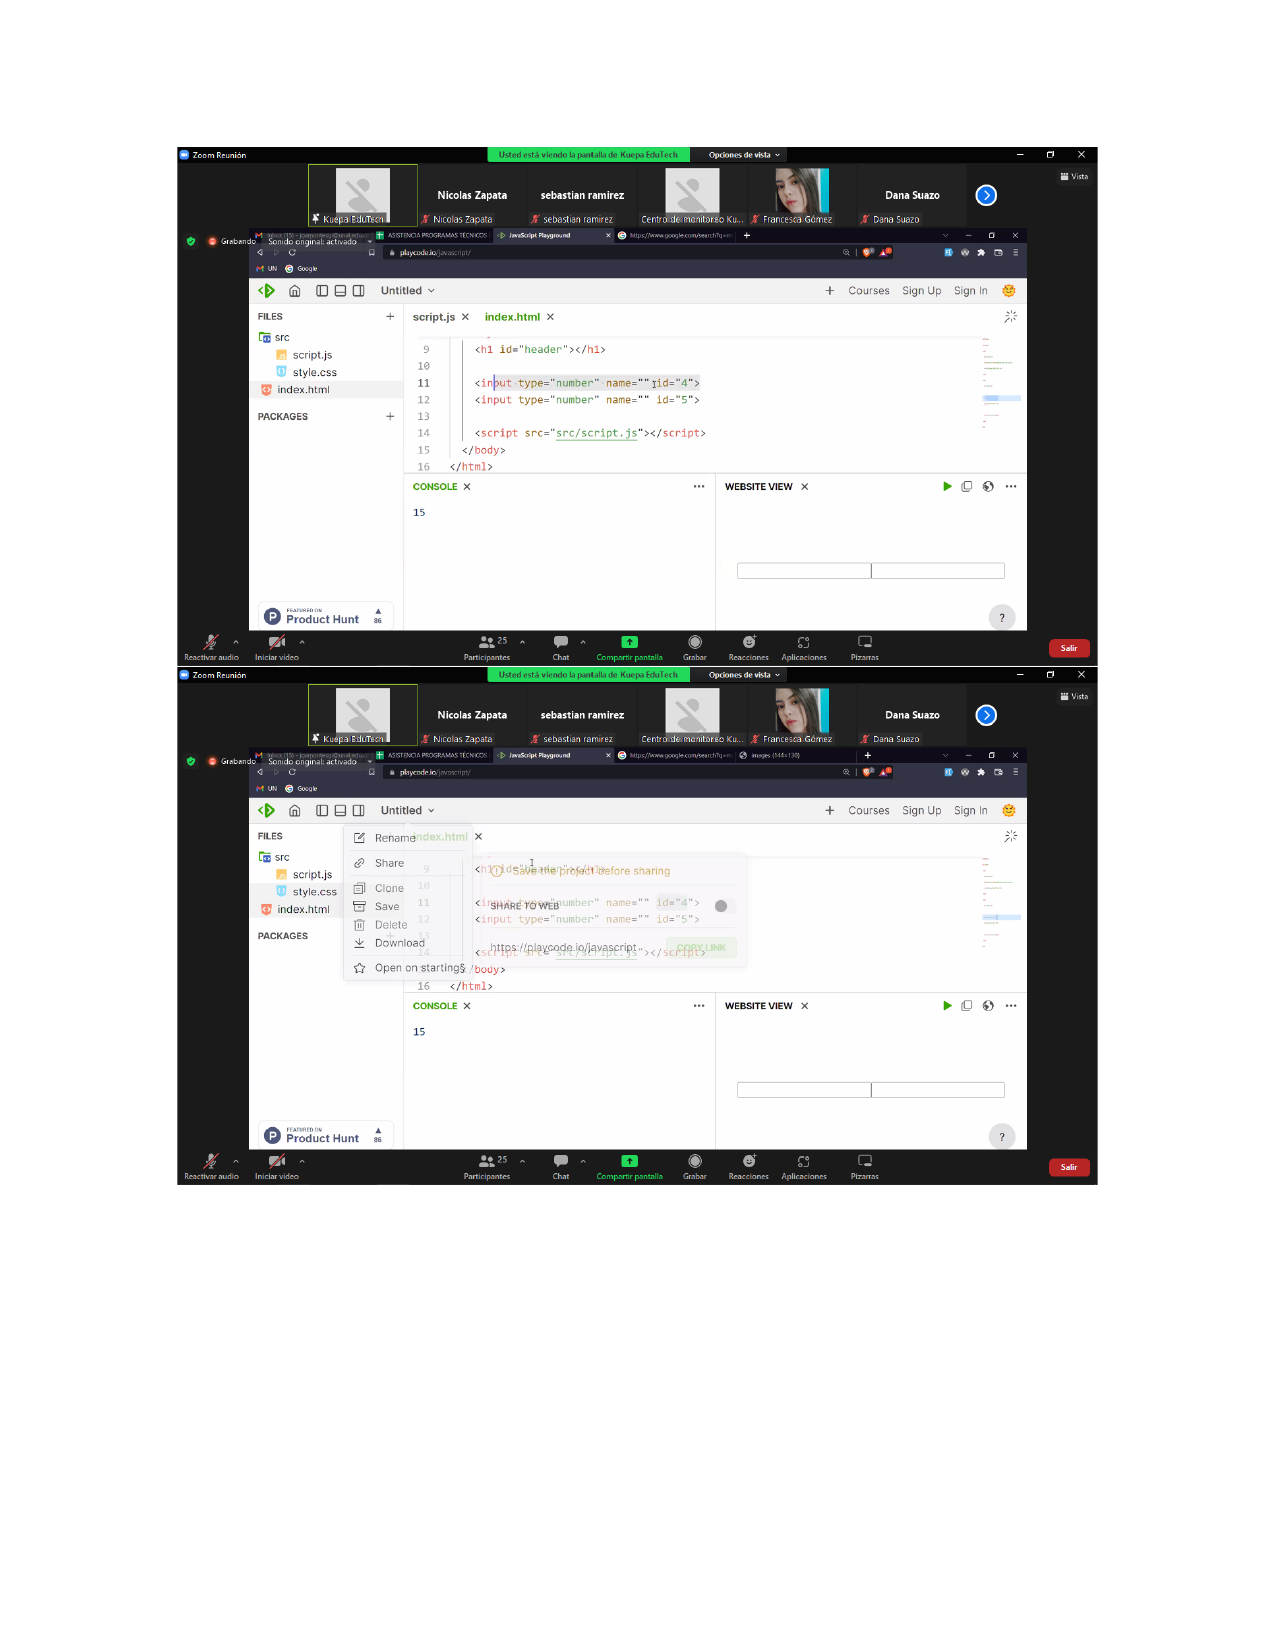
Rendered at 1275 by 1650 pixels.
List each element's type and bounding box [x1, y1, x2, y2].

picture [177, 667, 1098, 1185]
picture [177, 147, 1098, 666]
